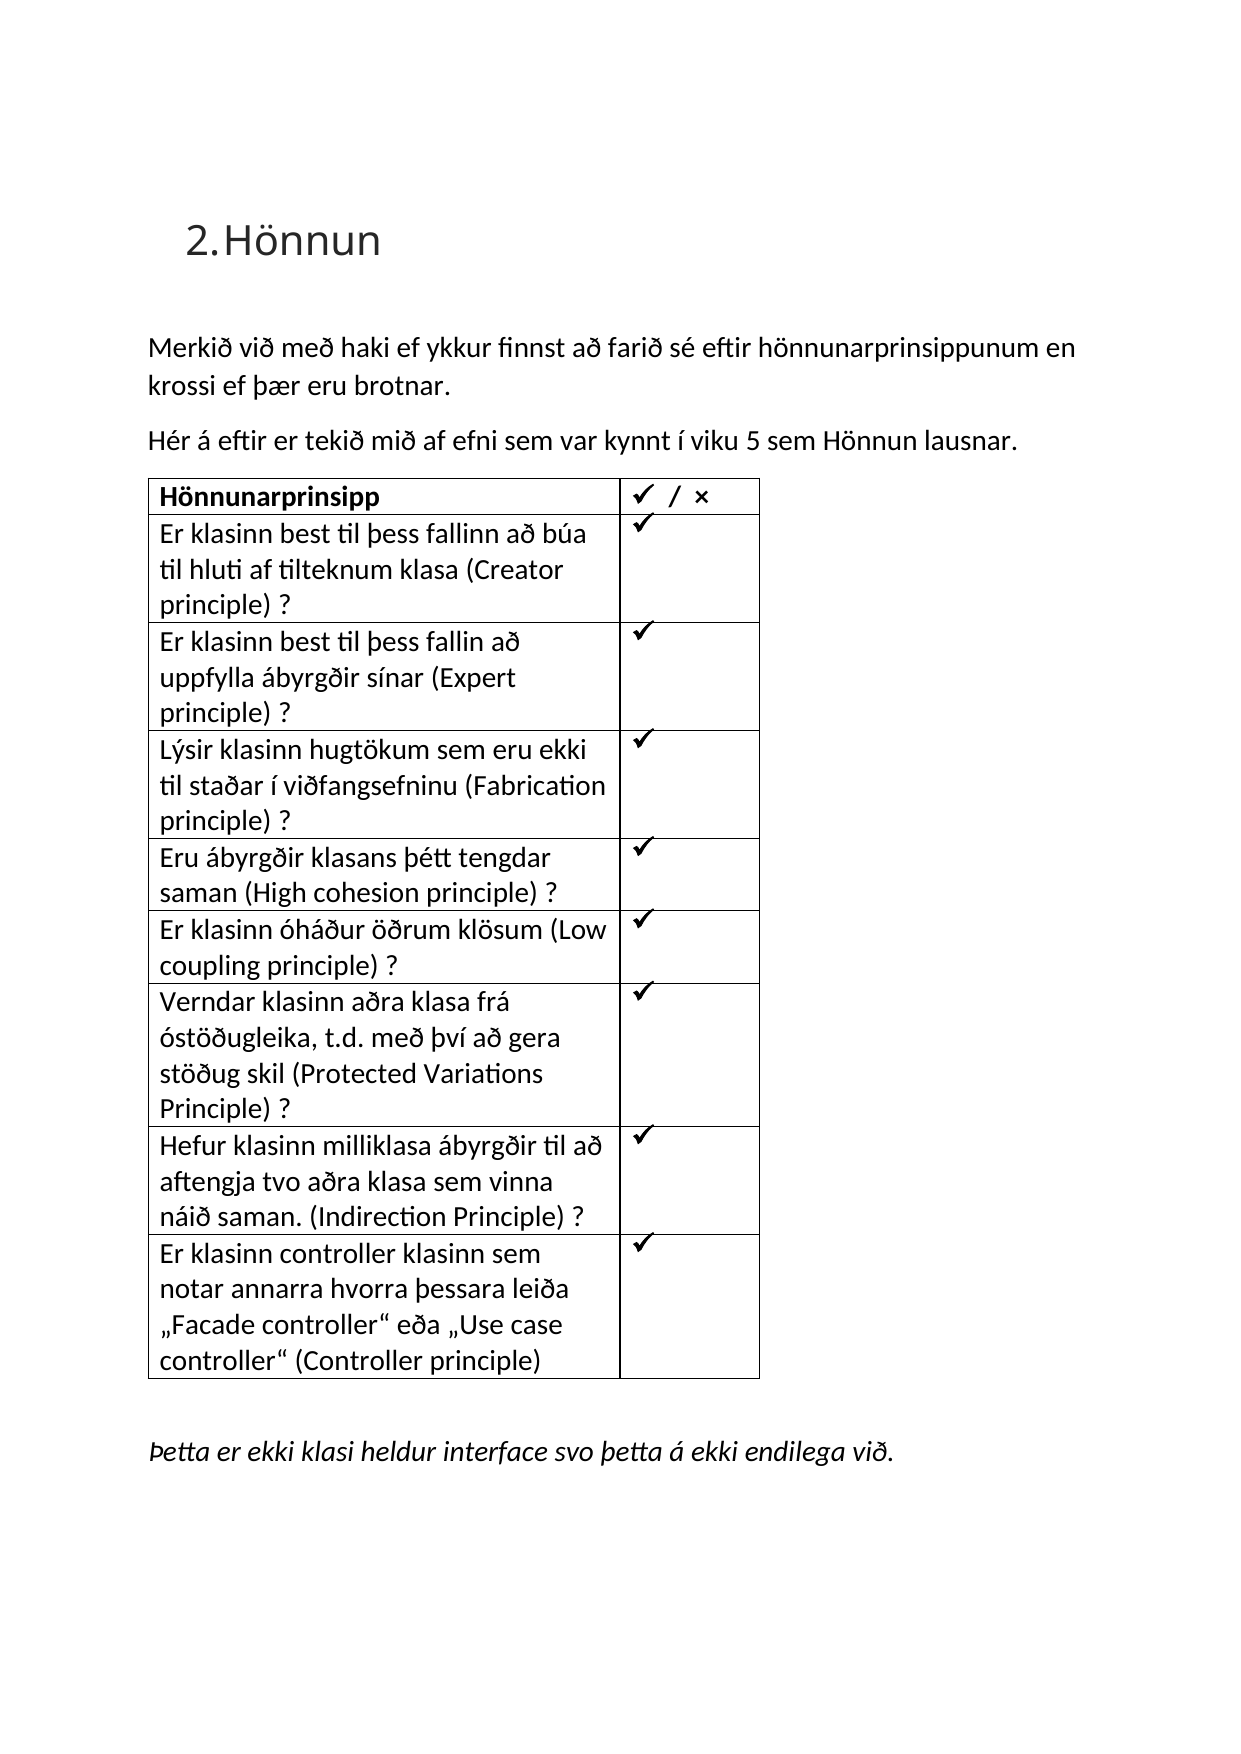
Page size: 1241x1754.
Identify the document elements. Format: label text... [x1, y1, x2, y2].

text Hér á eftir er tekið mið af efni sem var kynnt í viku 5 sem Hönnun lausnar. [148, 422, 1093, 458]
table_cell Er klasinn controller klasinn sem notar annarra hvorra þessara leiða „Facade controller“ eða „Use case controller“ (Controller principle) [149, 1235, 619, 1377]
table_cell Er klasinn best til þess fallin að uppfylla ábyrgðir sínar (Expert principle) ? [149, 623, 619, 730]
table_cell [621, 1127, 759, 1234]
table_cell [621, 1235, 759, 1377]
table_cell [621, 731, 759, 838]
table_cell [621, 623, 759, 730]
table_cell [621, 984, 759, 1126]
table_header Hönnunarprinsipp [149, 479, 619, 514]
table_cell [621, 911, 759, 982]
subtitle Hönnun [185, 211, 1093, 268]
table_header / × [621, 479, 759, 514]
text Þetta er ekki klasi heldur interface svo þetta á ekki endilega við. [148, 1433, 1093, 1469]
table_cell Verndar klasinn aðra klasa frá óstöðugleika, t.d. með því að gera stöðug skil (Protected Variations Principle) ? [149, 984, 619, 1126]
table_cell Hefur klasinn milliklasa ábyrgðir til að aftengja tvo aðra klasa sem vinna náið saman. (Indirection Principle) ? [149, 1127, 619, 1234]
table_cell [621, 839, 759, 910]
table_cell Er klasinn óháður öðrum klösum (Low coupling principle) ? [149, 911, 619, 982]
table_cell Er klasinn best til þess fallinn að búa til hluti af tilteknum klasa (Creator principle) ? [149, 515, 619, 622]
table_cell [621, 515, 759, 622]
table_cell Eru ábyrgðir klasans þétt tengdar saman (High cohesion principle) ? [149, 839, 619, 910]
table_cell Lýsir klasinn hugtökum sem eru ekki til staðar í viðfangsefninu (Fabrication principle) ? [149, 731, 619, 838]
text Merkið við með haki ef ykkur finnst að farið sé eftir hönnunarprinsippunum en krossi ef þær eru brotnar. [148, 329, 1093, 403]
